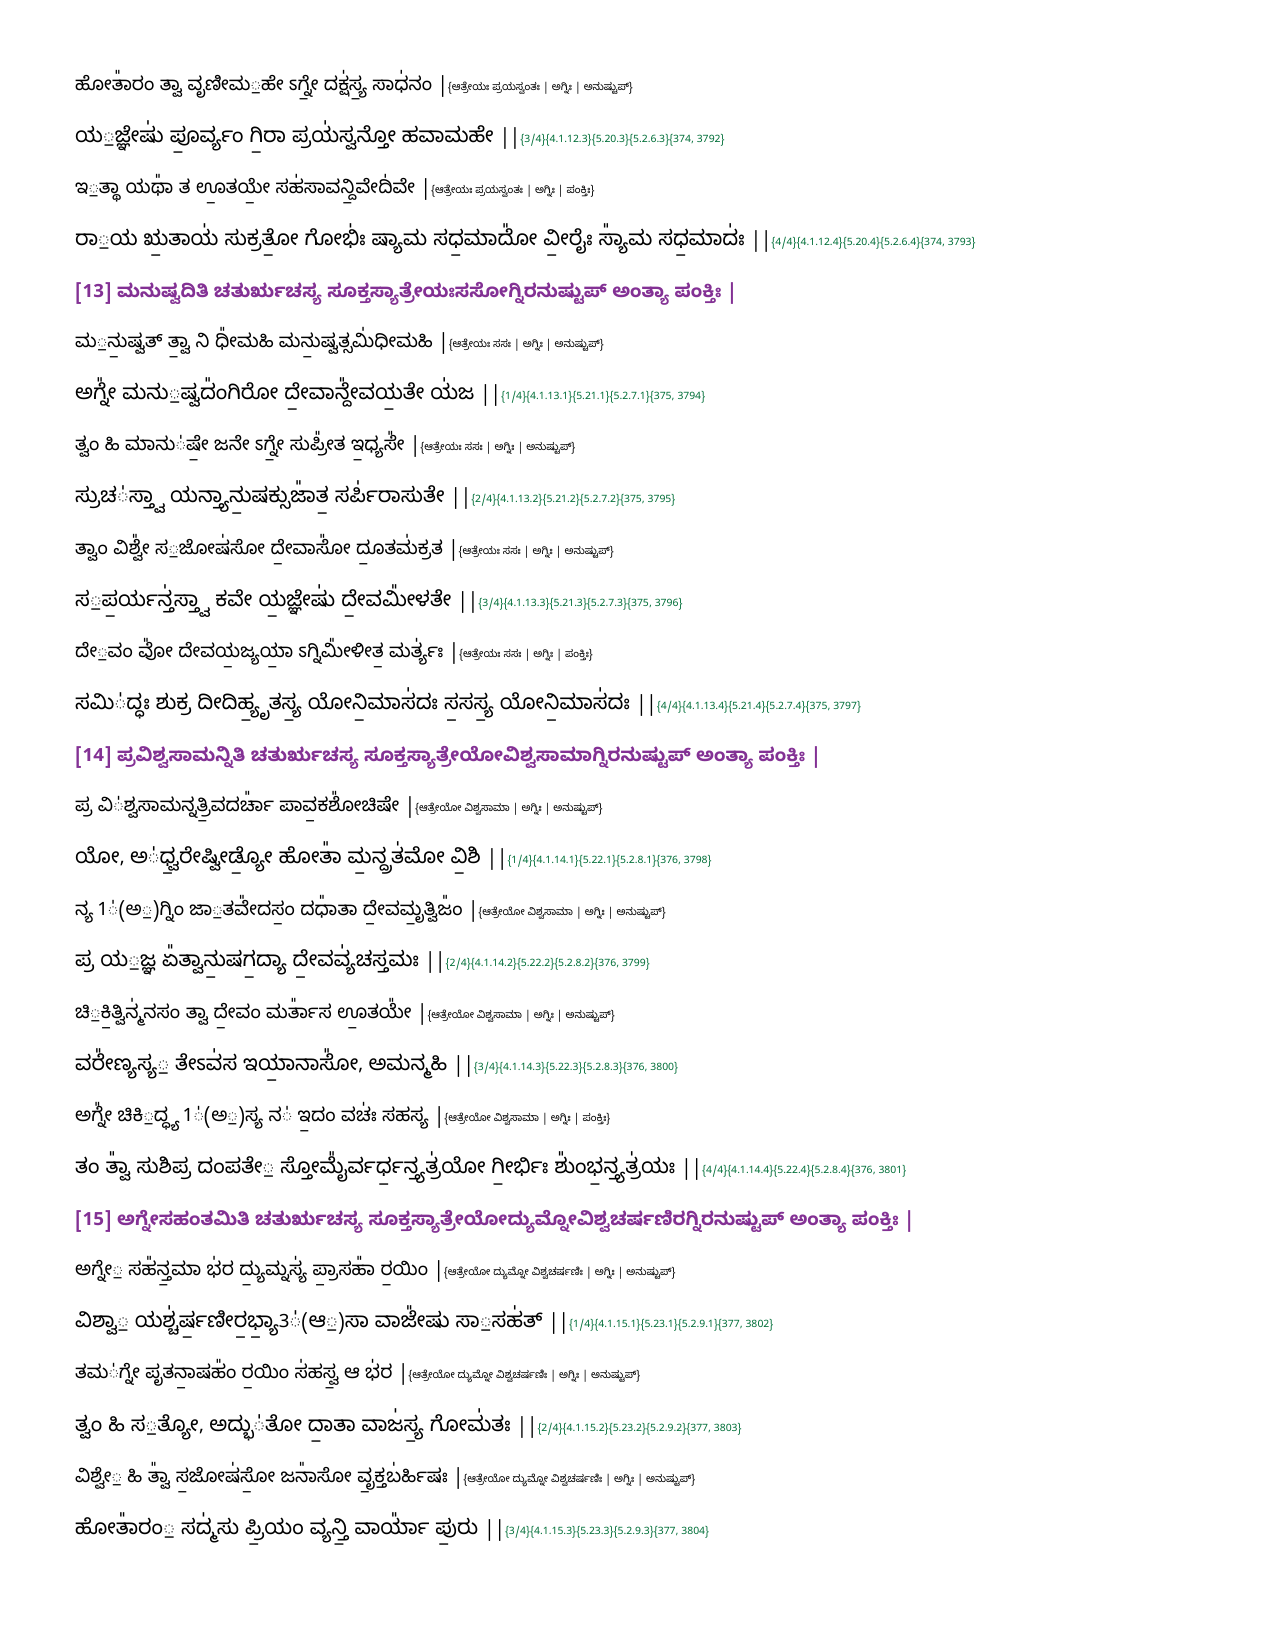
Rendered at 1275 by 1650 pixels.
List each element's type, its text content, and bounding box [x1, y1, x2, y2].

text [15] ಅಗ್ನೇಸಹಂತಮಿತಿ ಚತುರೃಚಸ್ಯ ಸೂಕ್ತಸ್ಯಾತ್ರೇಯೋದ್ಯುಮ್ನೋವಿಶ್ವಚರ್ಷಣಿರಗ್ನಿರನುಷ್ಟುಪ್ ಅಂತ್ಯಾ ಪಂಕ್ತಿಃ | [75, 1210, 1192, 1235]
text ಪ್ರ ಯ॒ಜ್ಞ ಏ᳚ತ್ವಾನು॒ಷಗ॒ದ್ಯಾ ದೇ॒ವವ್ಯ॑ಚಸ್ತಮಃ ||{2/4}{4.1.14.2}{5.22.2}{5.2.8.2}{376, 3799} [75, 950, 1200, 978]
text ವರೇ᳚ಣ್ಯಸ್ಯ॒ ತೇಽವ॑ಸ ಇಯಾ॒ನಾಸೋ᳚, ಅಮನ್ಮಹಿ ||{3/4}{4.1.14.3}{5.22.3}{5.2.8.3}{376, 3800} [75, 1053, 1200, 1082]
text ಯೋ, ಅ॑ಧ್ವ॒ರೇಷ್ವೀಡ್ಯೋ॒ ಹೋತಾ᳚ ಮ॒‌ನ್ದ್ರತ॑ಮೋ ವಿ॒ಶಿ ||{1/4}{4.1.14.1}{5.22.1}{5.2.8.1}{376, 3798} [75, 847, 1200, 875]
text ಸಮಿ॑ದ್ಧಃ ಶುಕ್ರ ದೀದಿಹ್ಯೃ॒ತಸ್ಯ॒ ಯೋನಿ॒ಮಾಸ॑ದಃ ಸ॒ಸಸ್ಯ॒ ಯೋನಿ॒ಮಾಸ॑ದಃ ||{4/4}{4.1.13.4}{5.21.4}{5.2.7.4}{375, 3797} [75, 693, 1200, 721]
text ತಮ॑ಗ್ನೇ ಪೃತನಾ॒ಷಹಂ᳚ ರ॒ಯಿಂ ಸ॑ಹಸ್ವ॒ ಆ ಭ॑ರ |{ಆತ್ರೇಯೋ ದ್ಯುಮ್ನೋ ವಿಶ್ವಚರ್ಷಣಿಃ | ಅಗ್ನಿಃ | ಅನುಷ್ಟುಪ್} [75, 1364, 1200, 1389]
text ಅಗ್ನೇ᳚ ಮನು॒ಷ್ವದಂ᳚ಗಿರೋ ದೇ॒ವಾ‌ನ್ದೇ᳚ವಯ॒ತೇ ಯ॑ಜ ||{1/4}{4.1.13.1}{5.21.1}{5.2.7.1}{375, 3794} [75, 382, 1200, 411]
text ಇ॒ತ್ಥಾ ಯಥಾ᳚ ತ ಊ॒ತಯೇ॒ ಸಹ॑ಸಾವ‌ನ್ದಿ॒ವೇದಿ॑ವೇ |{ಆತ್ರೇಯಃ ಪ್ರಯಸ್ವಂತಃ | ಅಗ್ನಿಃ | ಪಂಕ್ತಿಃ} [75, 178, 1200, 204]
text ಮ॒ನು॒ಷ್ವತ್‌ ತ್ವಾ॒ ನಿ ಧೀ᳚ಮಹಿ ಮನು॒ಷ್ವತ್ಸಮಿ॑ಧೀಮಹಿ |{ಆತ್ರೇಯಃ ಸಸಃ | ಅಗ್ನಿಃ | ಅನುಷ್ಟುಪ್} [75, 332, 1200, 357]
text ತ್ವಂ ಹಿ ಮಾನು॑ಷೇ॒ ಜನೇ ಽಗ್ನೇ॒ ಸುಪ್ರೀ᳚ತ ಇ॒ಧ್ಯಸೇ᳚ |{ಆತ್ರೇಯಃ ಸಸಃ | ಅಗ್ನಿಃ | ಅನುಷ್ಟುಪ್} [75, 436, 1200, 461]
text ವಿಶ್ವಾ॒ ಯಶ್ಚ॑ರ್ಷ॒ಣೀರ॒ಭ್ಯಾ॒3॑(ಆ॒)ಸಾ ವಾಜೇ᳚ಷು ಸಾ॒ಸಹ॑ತ್ ||{1/4}{4.1.15.1}{5.23.1}{5.2.9.1}{377, 3802} [75, 1311, 1200, 1339]
text ಸ॒ಪ॒ರ್ಯ‌ನ್ತ॑ಸ್ತ್ವಾ ಕವೇ ಯ॒ಜ್ಞೇಷು॑ ದೇ॒ವಮೀ᳚ಳತೇ ||{3/4}{4.1.13.3}{5.21.3}{5.2.7.3}{375, 3796} [75, 589, 1200, 617]
text ಸ್ರುಚ॑ಸ್ತ್ವಾ ಯ‌ನ್ತ್ಯಾನು॒ಷಕ್ಸುಜಾ᳚ತ॒ ಸರ್ಪಿ॑ರಾಸುತೇ ||{2/4}{4.1.13.2}{5.21.2}{5.2.7.2}{375, 3795} [75, 486, 1200, 514]
text ರಾ॒ಯ ಋ॒ತಾಯ॑ ಸುಕ್ರತೋ॒ ಗೋಭಿಃ॑ ಷ್ಯಾಮ ಸಧ॒ಮಾದೋ᳚ ವೀ॒ರೈಃ ಸ್ಯಾ᳚ಮ ಸಧ॒ಮಾದಃ॑ ||{4/4}{4.1.12.4}{5.20.4}{5.2.6.4}{374, 3793} [75, 229, 1200, 257]
text ಅಗ್ನೇ॒ ಸಹ᳚‌ನ್ತ॒ಮಾ ಭ॑ರ ದ್ಯು॒ಮ್ನಸ್ಯ॑ ಪ್ರಾ॒ಸಹಾ᳚ ರ॒ಯಿಂ |{ಆತ್ರೇಯೋ ದ್ಯುಮ್ನೋ ವಿಶ್ವಚರ್ಷಣಿಃ | ಅಗ್ನಿಃ | ಅನುಷ್ಟುಪ್} [75, 1260, 1200, 1286]
text ಯ॒ಜ್ಞೇಷು॑ ಪೂ॒ರ್ವ್ಯಂ ಗಿ॒ರಾ ಪ್ರಯ॑ಸ್ವ‌ನ್ತೋ ಹವಾಮಹೇ ||{3/4}{4.1.12.3}{5.20.3}{5.2.6.3}{374, 3792} [75, 125, 1200, 153]
text ಹೋತಾ᳚ರಂ॒ ಸದ್ಮ॑ಸು ಪ್ರಿ॒ಯಂ ವ್ಯ‌ನ್ತಿ॒ ವಾರ್ಯಾ᳚ ಪು॒ರು ||{3/4}{4.1.15.3}{5.23.3}{5.2.9.3}{377, 3804} [75, 1517, 1200, 1546]
text ಚಿ॒ಕಿ॒ತ್ವಿನ್ಮ॑ನಸಂ ತ್ವಾ ದೇ॒ವಂ ಮರ್ತಾ᳚ಸ ಊ॒ತಯೇ᳚ |{ಆತ್ರೇಯೋ ವಿಶ್ವಸಾಮಾ | ಅಗ್ನಿಃ | ಅನುಷ್ಟುಪ್} [75, 1003, 1200, 1028]
text ನ್ಯ1॑(ಅ॒)ಗ್ನಿಂ ಜಾ॒ತವೇ᳚ದಸಂ॒ ದಧಾ᳚ತಾ ದೇ॒ವಮೃ॒ತ್ವಿಜಂ᳚ |{ಆತ್ರೇಯೋ ವಿಶ್ವಸಾಮಾ | ಅಗ್ನಿಃ | ಅನುಷ್ಟುಪ್} [75, 900, 1200, 925]
text ತಂ ತ್ವಾ᳚ ಸುಶಿಪ್ರ ದಂಪತೇ॒ ಸ್ತೋಮೈ᳚ರ್ವರ್ಧ॒‌ನ್ತ್ಯತ್ರ॑ಯೋ ಗೀ॒ರ್ಭಿಃ ಶುಂ᳚ಭ॒‌ನ್ತ್ಯತ್ರ॑ಯಃ ||{4/4}{4.1.14.4}{5.22.4}{5.2.8.4}{376, 3801} [75, 1157, 1200, 1185]
text ಪ್ರ ವಿ॑ಶ್ವಸಾಮನ್ನತ್ರಿ॒ವದರ್ಚಾ᳚ ಪಾವ॒ಕಶೋ᳚ಚಿಷೇ |{ಆತ್ರೇಯೋ ವಿಶ್ವಸಾಮಾ | ಅಗ್ನಿಃ | ಅನುಷ್ಟುಪ್} [75, 796, 1200, 822]
text ತ್ವಂ ಹಿ ಸ॒ತ್ಯೋ, ಅದ್ಭು॑ತೋ ದಾ॒ತಾ ವಾಜ॑ಸ್ಯ॒ ಗೋಮ॑ತಃ ||{2/4}{4.1.15.2}{5.23.2}{5.2.9.2}{377, 3803} [75, 1414, 1200, 1442]
text ವಿಶ್ವೇ॒ ಹಿ ತ್ವಾ᳚ ಸ॒ಜೋಷ॑ಸೋ॒ ಜನಾ᳚ಸೋ ವೃ॒ಕ್ತಬ॑ರ್ಹಿಷಃ |{ಆತ್ರೇಯೋ ದ್ಯುಮ್ನೋ ವಿಶ್ವಚರ್ಷಣಿಃ | ಅಗ್ನಿಃ | ಅನುಷ್ಟುಪ್} [75, 1467, 1200, 1492]
text [13] ಮನುಷ್ವದಿತಿ ಚತುರೃಚಸ್ಯ ಸೂಕ್ತಸ್ಯಾತ್ರೇಯಃಸಸೋಗ್ನಿರನುಷ್ಟುಪ್ ಅಂತ್ಯಾ ಪಂಕ್ತಿಃ | [75, 282, 1192, 307]
text ತ್ವಾಂ ವಿಶ್ವೇ᳚ ಸ॒ಜೋಷ॑ಸೋ ದೇ॒ವಾಸೋ᳚ ದೂ॒ತಮ॑ಕ್ರತ |{ಆತ್ರೇಯಃ ಸಸಃ | ಅಗ್ನಿಃ | ಅನುಷ್ಟುಪ್} [75, 539, 1200, 564]
text [14] ಪ್ರವಿಶ್ವಸಾಮನ್ನಿತಿ ಚತುರೃಚಸ್ಯ ಸೂಕ್ತಸ್ಯಾತ್ರೇಯೋವಿಶ್ವಸಾಮಾಗ್ನಿರನುಷ್ಟುಪ್ ಅಂತ್ಯಾ ಪಂಕ್ತಿಃ | [75, 746, 1192, 771]
text ಅಗ್ನೇ᳚ ಚಿಕಿ॒ದ್ಧ್ಯ1॑(ಅ॒)ಸ್ಯ ನ॑ ಇ॒ದಂ ವಚಃ॑ ಸಹಸ್ಯ |{ಆತ್ರೇಯೋ ವಿಶ್ವಸಾಮಾ | ಅಗ್ನಿಃ | ಪಂಕ್ತಿಃ} [75, 1107, 1200, 1132]
text ಹೋತಾ᳚ರಂ ತ್ವಾ ವೃಣೀಮ॒ಹೇ ಽಗ್ನೇ॒ ದಕ್ಷ॑ಸ್ಯ॒ ಸಾಧ॑ನಂ |{ಆತ್ರೇಯಃ ಪ್ರಯಸ್ವಂತಃ | ಅಗ್ನಿಃ | ಅನುಷ್ಟುಪ್} [75, 75, 1200, 100]
text ದೇ॒ವಂ ವೋ᳚ ದೇವಯ॒ಜ್ಯಯಾ॒ ಽಗ್ನಿಮೀ᳚ಳೀತ॒ ಮರ್ತ್ಯಃ॑ |{ಆತ್ರೇಯಃ ಸಸಃ | ಅಗ್ನಿಃ | ಪಂಕ್ತಿಃ} [75, 642, 1200, 668]
